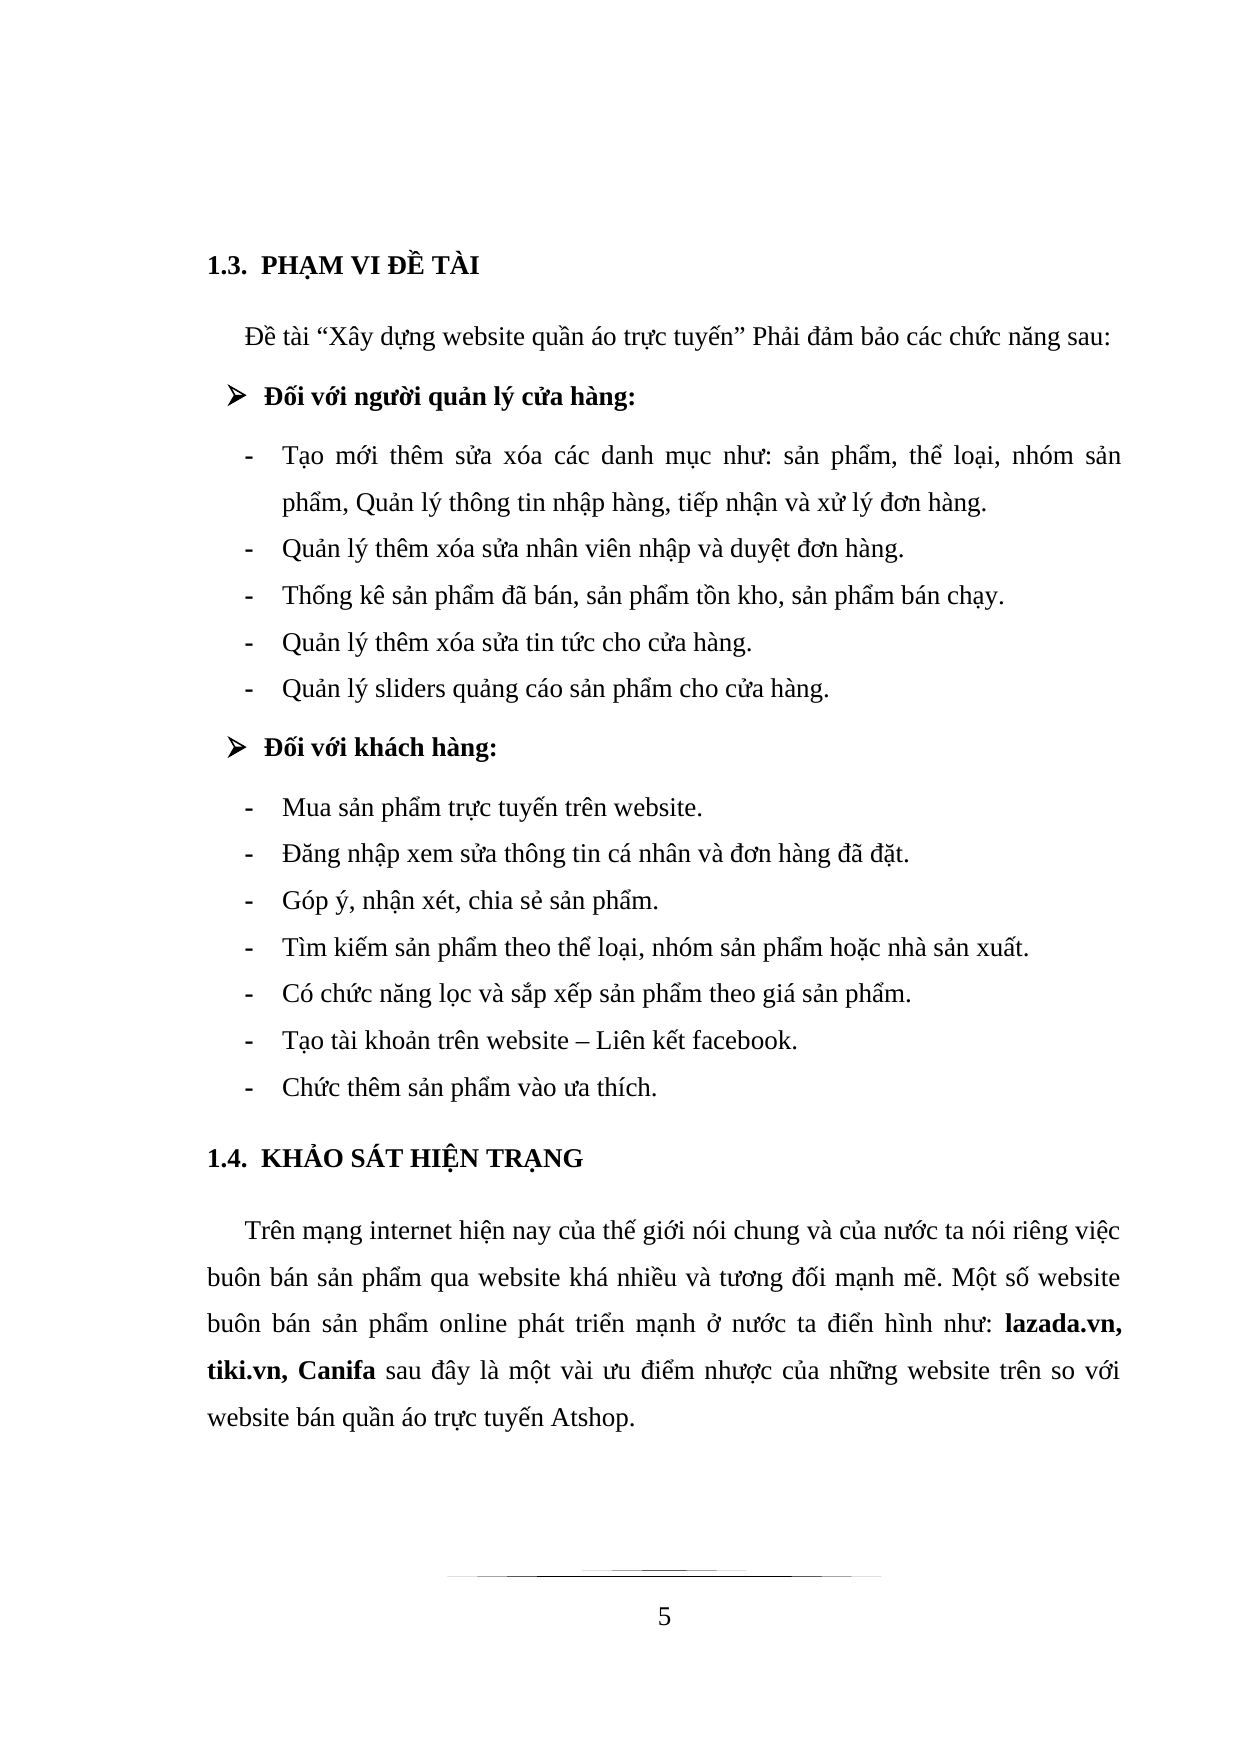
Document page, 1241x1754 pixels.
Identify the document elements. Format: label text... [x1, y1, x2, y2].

list Chức thêm sản phẩm vào ưa thích. [244, 1071, 1122, 1102]
list Đối với người quản lý cửa hàng: [226, 380, 1122, 411]
list Thống kê sản phẩm đã bán, sản phẩm tồn kho, sản phẩm bán chạy. [244, 579, 1122, 610]
list Mua sản phẩm trực tuyến trên website. [244, 791, 1122, 822]
subtitle 1.3. PHẠM VI ĐỀ TÀI [207, 249, 1122, 280]
list Đề tài “Xây dựng website quần áo trực tuyến” Phải đảm bảo các chức năng sau: [207, 321, 1122, 352]
list Quản lý thêm xóa sửa nhân viên nhập và duyệt đơn hàng. [244, 532, 1122, 563]
list Trên mạng internet hiện nay của thế giới nói chung và của nước ta nói riêng việc buôn bán sản phẩm qua website khá nhiều và tương đối mạnh mẽ. Một số website buôn bán sản phẩm online phát triển mạnh ở nước ta điển hình như: lazada.vn, tiki.vn, Canifa sau đây là một vài ưu điểm nhược của những website trên so với website bán quần áo trực tuyến Atshop. [207, 1214, 1122, 1432]
list Quản lý sliders quảng cáo sản phẩm cho cửa hàng. [244, 672, 1122, 703]
list Tạo tài khoản trên website – Liên kết facebook. [244, 1024, 1122, 1055]
list Có chức năng lọc và sắp xếp sản phẩm theo giá sản phẩm. [244, 978, 1122, 1009]
list Đối với khách hàng: [226, 732, 1122, 763]
list Góp ý, nhận xét, chia sẻ sản phẩm. [244, 884, 1122, 915]
list Tìm kiếm sản phẩm theo thể loại, nhóm sản phẩm hoặc nhà sản xuất. [244, 931, 1122, 962]
list Quản lý thêm xóa sửa tin tức cho cửa hàng. [244, 626, 1122, 657]
list Đăng nhập xem sửa thông tin cá nhân và đơn hàng đã đặt. [244, 838, 1122, 869]
list Tạo mới thêm sửa xóa các danh mục như: sản phẩm, thể loại, nhóm sản phẩm, Quản lý thông tin nhập hàng, tiếp nhận và xử lý đơn hàng. [244, 439, 1122, 517]
subtitle 1.4. KHẢO SÁT HIỆN TRẠNG [207, 1143, 1122, 1174]
